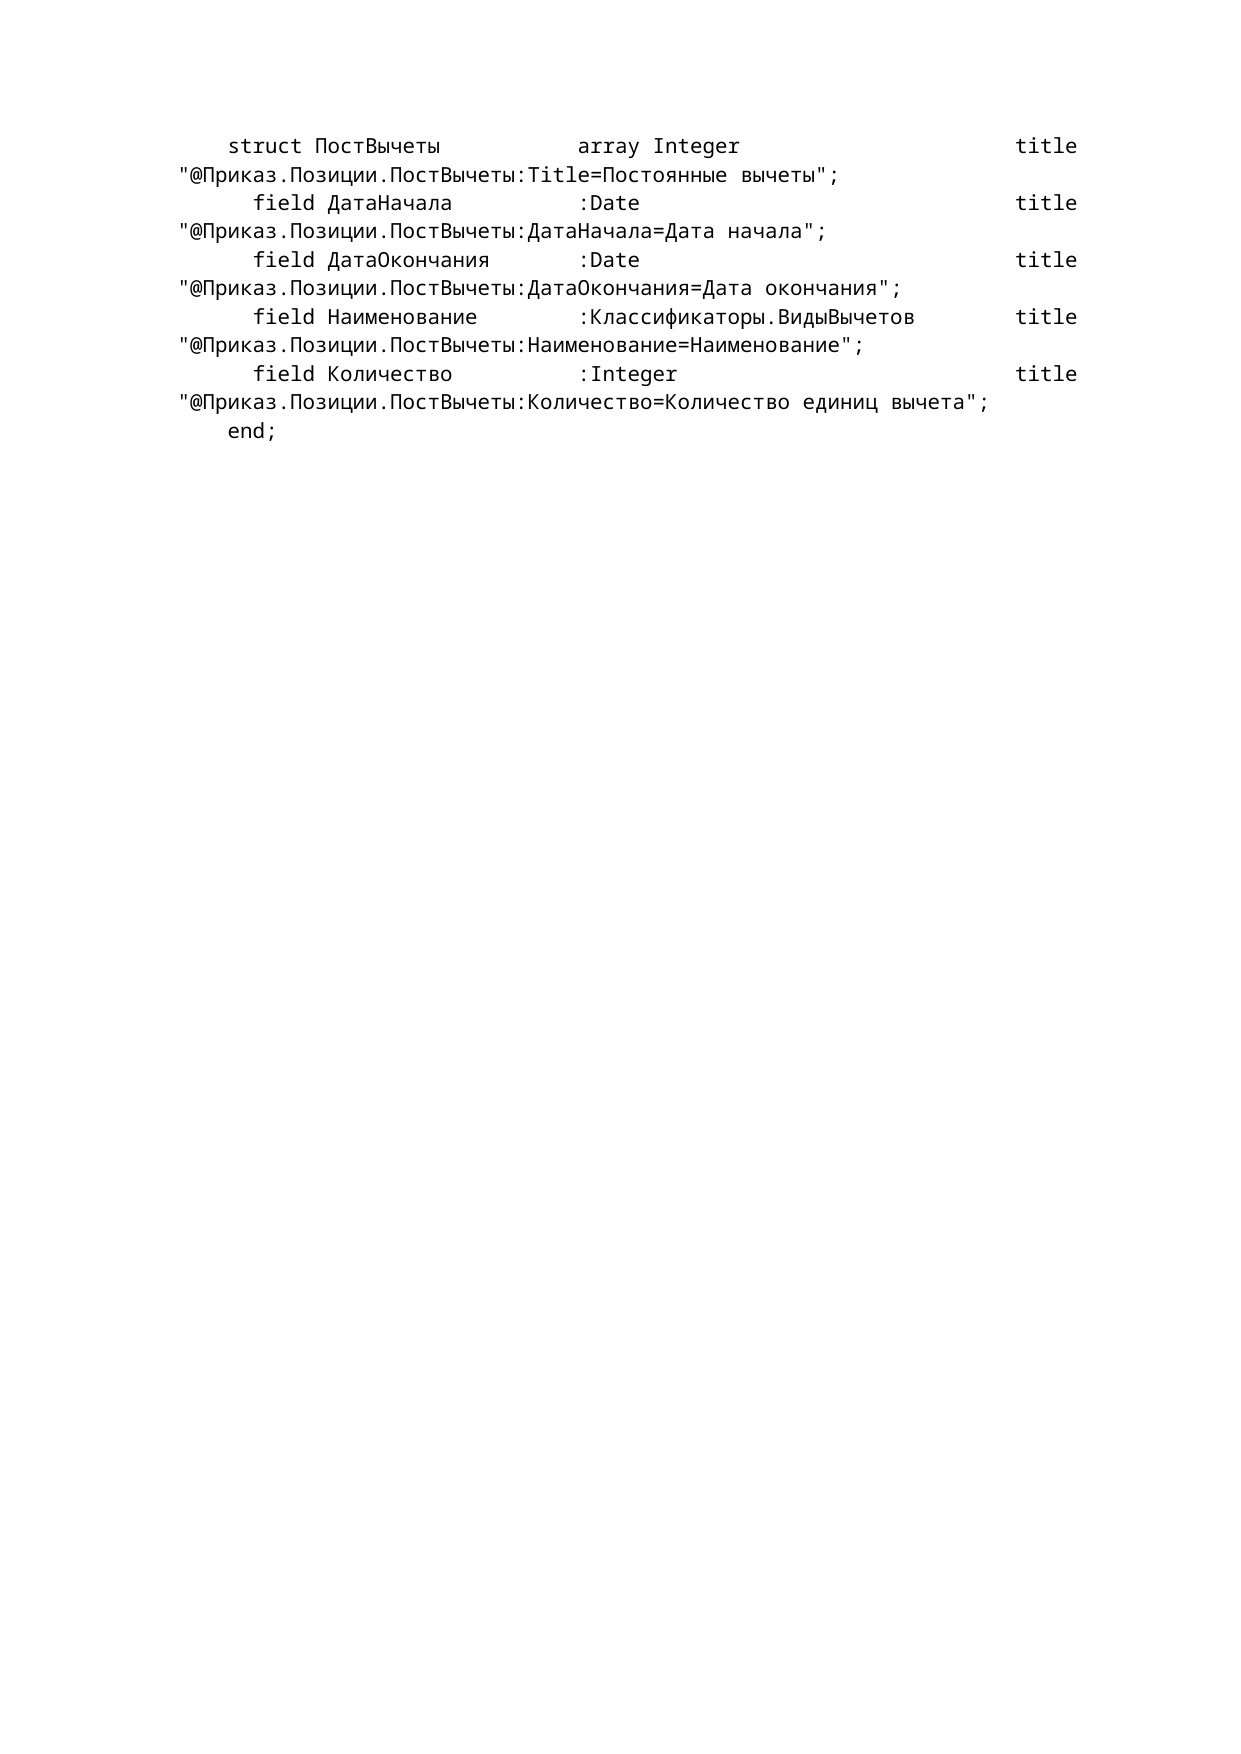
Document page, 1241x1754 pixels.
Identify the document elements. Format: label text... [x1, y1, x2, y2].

text field Наименование :Классификаторы.ВидыВычетов title "@Приказ.Позиции.ПостВычеты:Наименование=Наименование"; [177, 302, 1181, 359]
text end; [177, 416, 1181, 444]
text struct ПостВычеты array Integer title "@Приказ.Позиции.ПостВычеты:Title=Постоянные вычеты"; [177, 131, 1181, 188]
text field ДатаОкончания :Date title "@Приказ.Позиции.ПостВычеты:ДатаОкончания=Дата окончания"; [177, 245, 1181, 302]
text field Количество :Integer title "@Приказ.Позиции.ПостВычеты:Количество=Количество единиц вычета"; [177, 359, 1181, 416]
text field ДатаНачала :Date title "@Приказ.Позиции.ПостВычеты:ДатаНачала=Дата начала"; [177, 188, 1181, 245]
